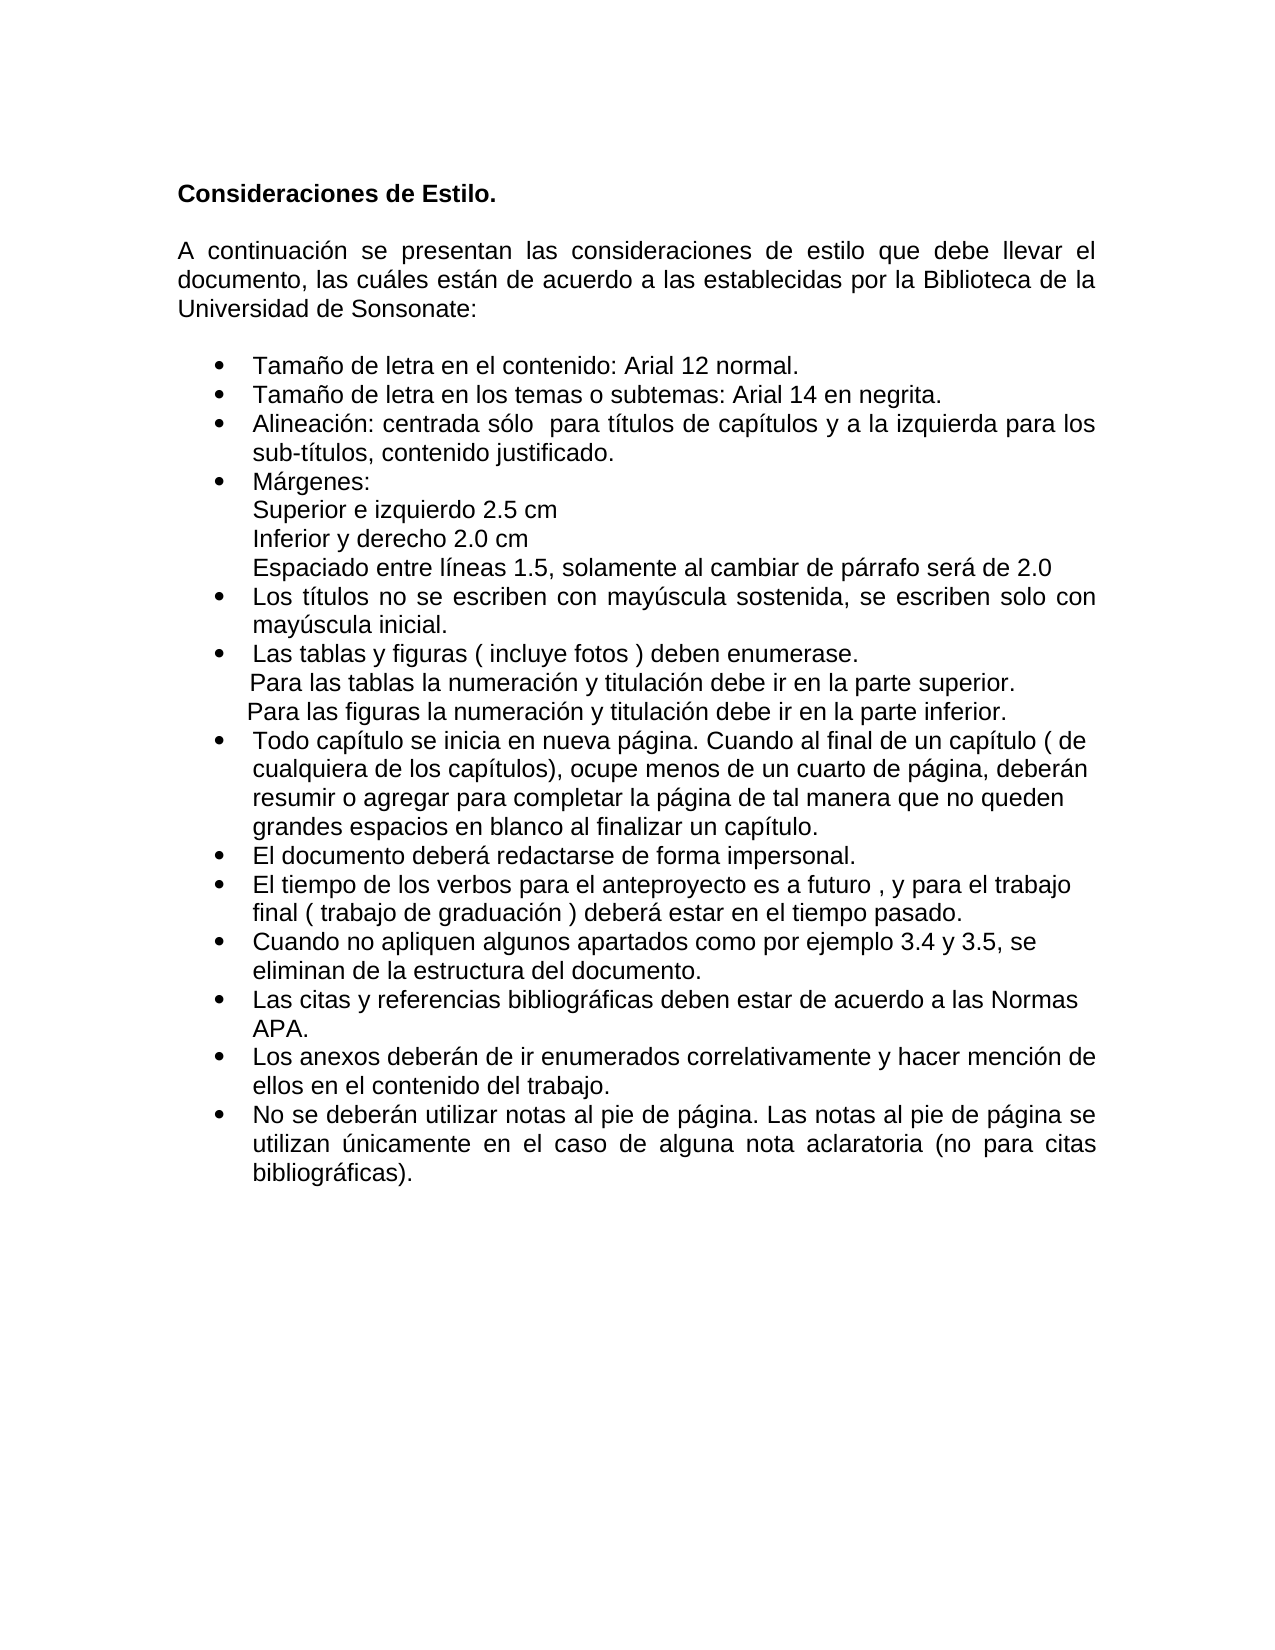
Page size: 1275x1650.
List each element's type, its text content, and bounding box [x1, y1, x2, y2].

list Inferior y derecho 2.0 cm [252, 524, 1098, 553]
list El tiempo de los verbos para el anteproyecto es a futuro , y para el trabajo final ( trabajo de graduación ) deberá estar en el tiempo pasado. [215, 869, 1098, 927]
list Alineación: centrada sólo para títulos de capítulos y a la izquierda para los sub-títulos, contenido justificado. [215, 409, 1098, 467]
list No se deberán utilizar notas al pie de página. Las notas al pie de página se utilizan únicamente en el caso de alguna nota aclaratoria (no para citas bibliográficas). [215, 1100, 1098, 1186]
text Para las figuras la numeración y titulación debe ir en la parte inferior. [177, 697, 1098, 726]
list Todo capítulo se inicia en nueva página. Cuando al final de un capítulo ( de cualquiera de los capítulos), ocupe menos de un cuarto de página, deberán resumir o agregar para completar la página de tal manera que no queden grandes espacios en blanco al finalizar un capítulo. [215, 726, 1098, 841]
list Espaciado entre líneas 1.5, solamente al cambiar de párrafo será de 2.0 [252, 553, 1098, 582]
list Los anexos deberán de ir enumerados correlativamente y hacer mención de ellos en el contenido del trabajo. [215, 1042, 1098, 1100]
list Tamaño de letra en los temas o subtemas: Arial 14 en negrita. [215, 380, 1098, 409]
list Márgenes: [215, 467, 1098, 495]
list El documento deberá redactarse de forma impersonal. [215, 841, 1098, 869]
list Las citas y referencias bibliográficas deben estar de acuerdo a las Normas APA. [215, 985, 1098, 1042]
list Las tablas y figuras ( incluye fotos ) deben enumerase. [215, 639, 1098, 668]
text Consideraciones de Estilo. [177, 179, 1098, 207]
list Tamaño de letra en el contenido: Arial 12 normal. [215, 351, 1098, 380]
list Los títulos no se escriben con mayúscula sostenida, se escriben solo con mayúscula inicial. [215, 582, 1098, 639]
list Cuando no apliquen algunos apartados como por ejemplo 3.4 y 3.5, se eliminan de la estructura del documento. [215, 927, 1098, 985]
text A continuación se presentan las consideraciones de estilo que debe llevar el documento, las cuáles están de acuerdo a las establecidas por la Biblioteca de la Universidad de Sonsonate: [177, 236, 1098, 322]
list Superior e izquierdo 2.5 cm [252, 495, 1098, 524]
text Para las tablas la numeración y titulación debe ir en la parte superior. [215, 668, 1098, 697]
